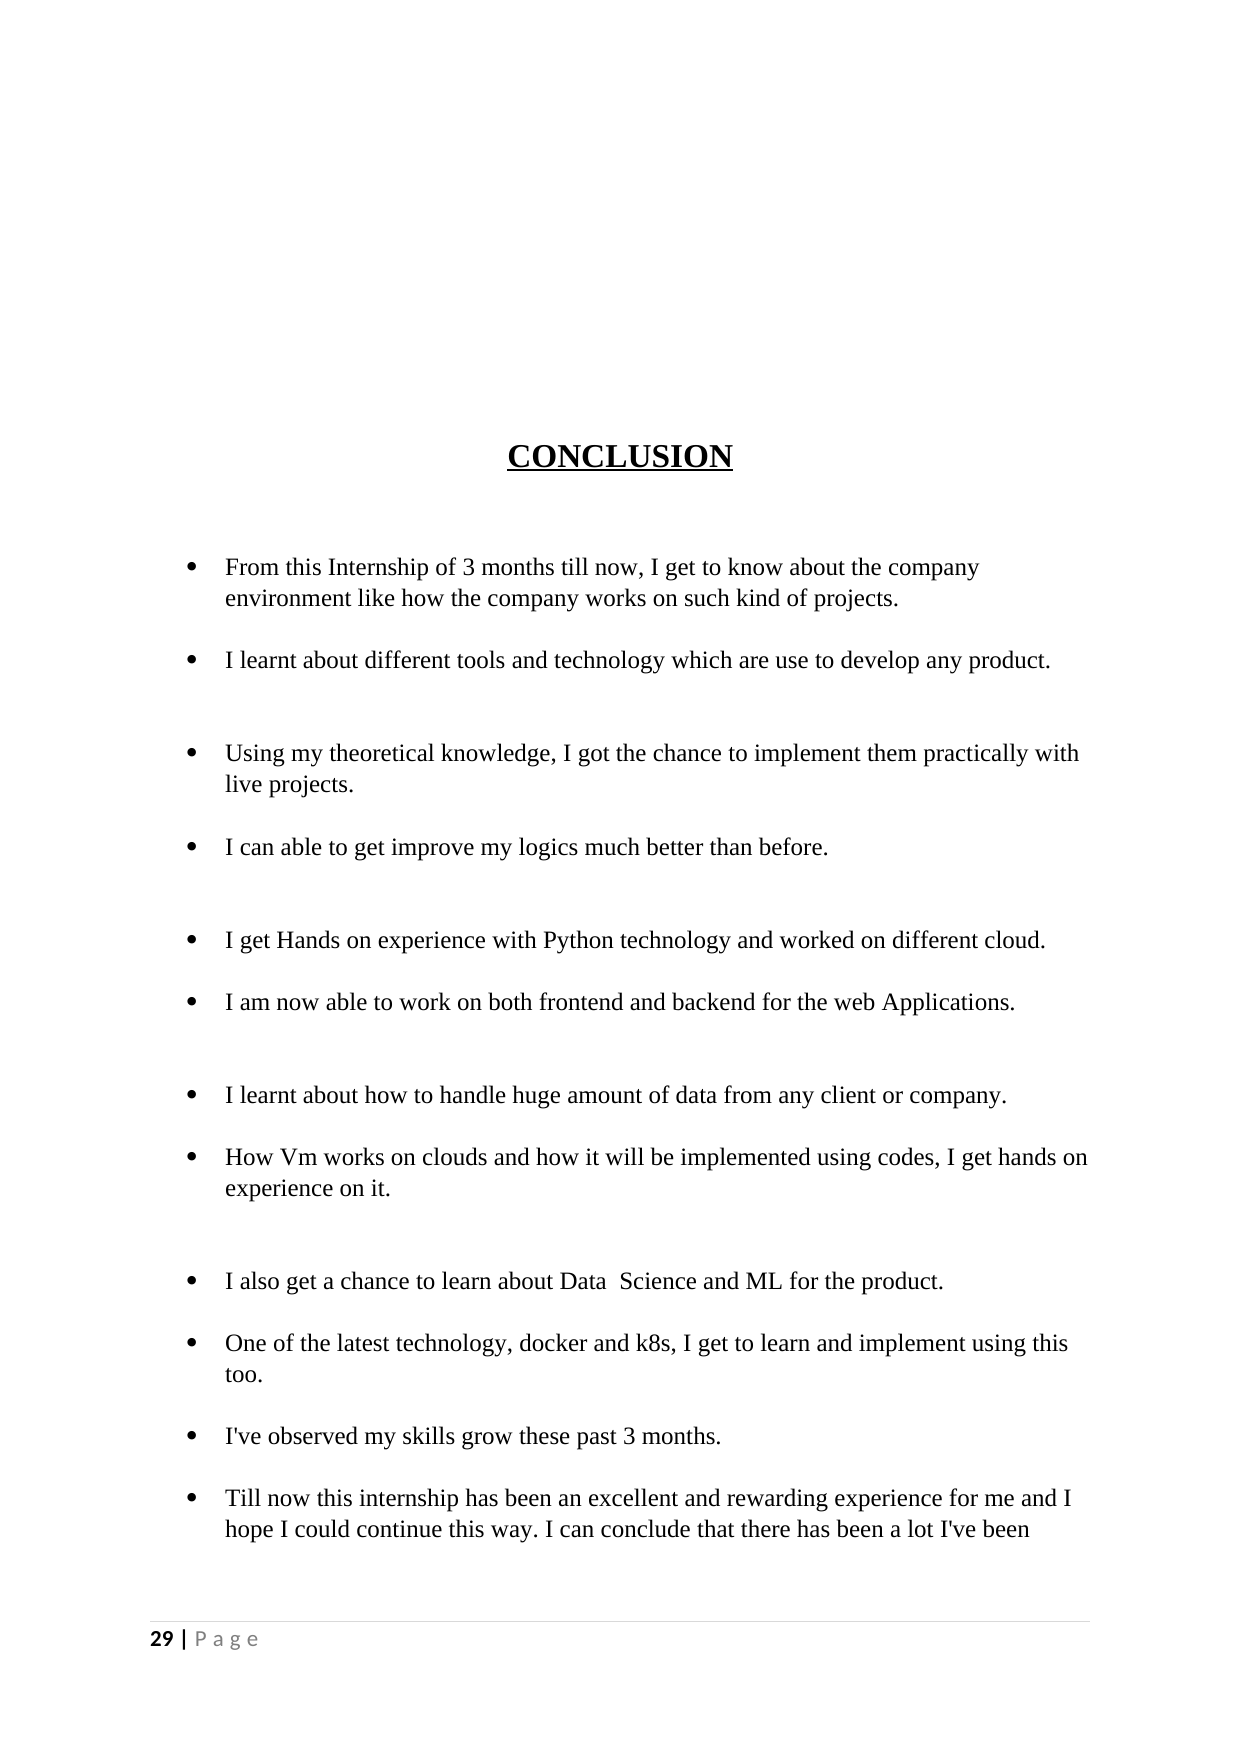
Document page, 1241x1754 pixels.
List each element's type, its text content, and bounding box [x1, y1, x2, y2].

list How Vm works on clouds and how it will be implemented using codes, I get hands on experience on it. [187, 1142, 1090, 1202]
list Using my theoretical knowledge, I got the chance to implement them practically with live projects. [187, 738, 1090, 798]
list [187, 1483, 1090, 1543]
list I also get a chance to learn about Data Science and ML for the product. [187, 1266, 1090, 1295]
list One of the latest technology, docker and k8s, I get to learn and implement using this too. [187, 1328, 1090, 1388]
list I can able to get improve my logics much better than before. [187, 832, 1090, 860]
list I get Hands on experience with Python technology and worked on different cloud. [187, 925, 1090, 953]
list From this Internship of 3 months till now, I get to know about the company environment like how the company works on such kind of projects. [187, 552, 1090, 612]
text CONCLUSION [150, 436, 1090, 474]
list I learnt about different tools and technology which are use to develop any product. [187, 645, 1090, 674]
list I've observed my skills grow these past 3 months. [187, 1421, 1090, 1450]
list I learnt about how to handle huge amount of data from any client or company. [187, 1080, 1090, 1109]
list I am now able to work on both frontend and backend for the web Applications. [187, 987, 1090, 1016]
